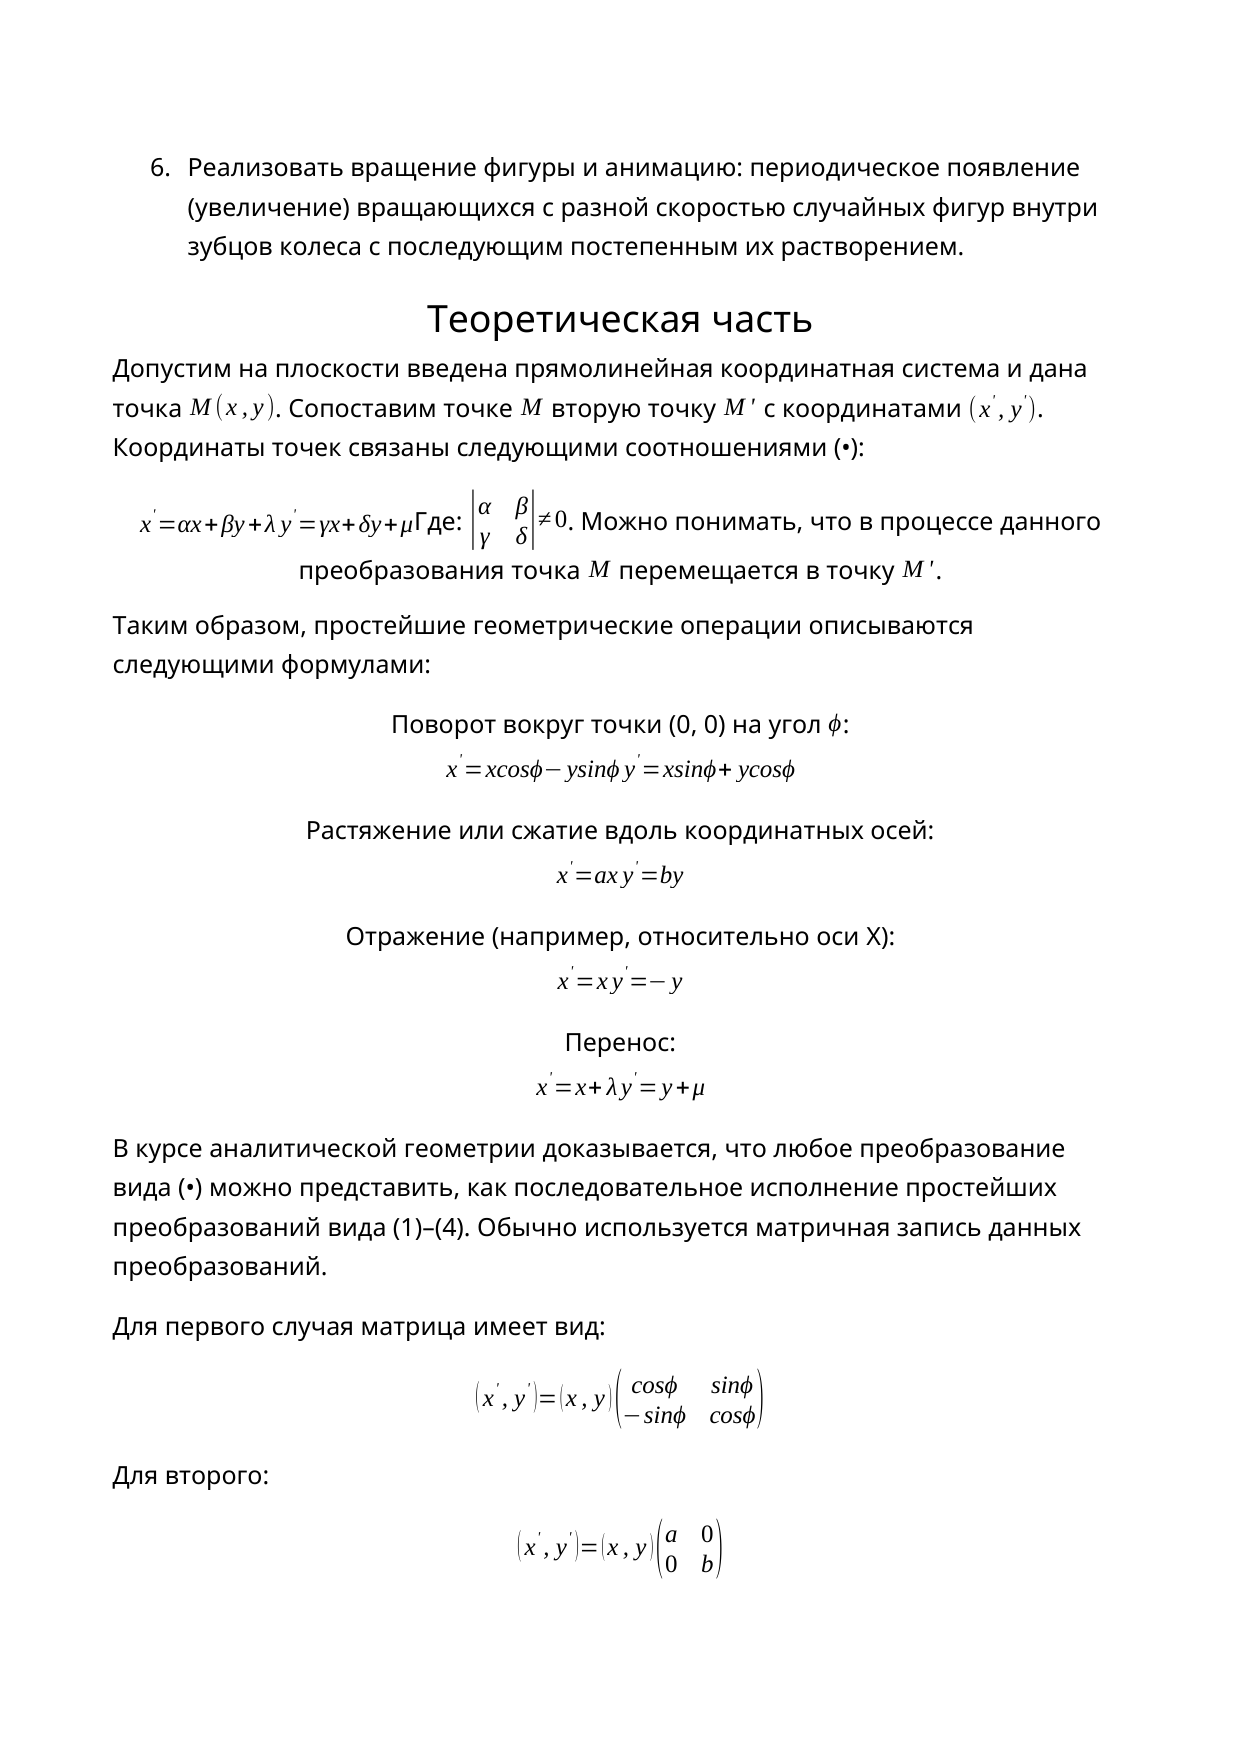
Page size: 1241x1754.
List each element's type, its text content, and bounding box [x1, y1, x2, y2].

list Реализовать вращение фигуры и анимацию: периодическое появление (увеличение) вращающихся с разной скоростью случайных фигур внутри зубцов колеса с последующим постепенным их растворением. [150, 150, 1128, 262]
text Для второго: [112, 1458, 1128, 1492]
text В курсе аналитической геометрии доказывается, что любое преобразование вида (•) можно представить, как последовательное исполнение простейших преобразований вида (1)–(4). Обычно используется матричная запись данных преобразований. [112, 1131, 1128, 1282]
text Перенос: [112, 1025, 1128, 1105]
text Поворот вокруг точки (0, 0) на угол : [112, 707, 1128, 787]
text Таким образом, простейшие геометрические операции описываются следующими формулами: [112, 608, 1128, 681]
text Для первого случая матрица имеет вид: [112, 1308, 1128, 1342]
text Растяжение или сжатие вдоль координатных осей: [112, 813, 1128, 893]
text Где: . Можно понимать, что в процессе данного преобразования точка перемещается в точку . [112, 489, 1128, 587]
subtitle Теоретическая часть [112, 292, 1128, 343]
text Отражение (например, относительно оси X): [112, 919, 1128, 999]
text Допустим на плоскости введена прямолинейная координатная система и дана точка . Сопоставим точке вторую точку с координатами . Координаты точек связаны следующими соотношениями (•): [112, 351, 1128, 463]
